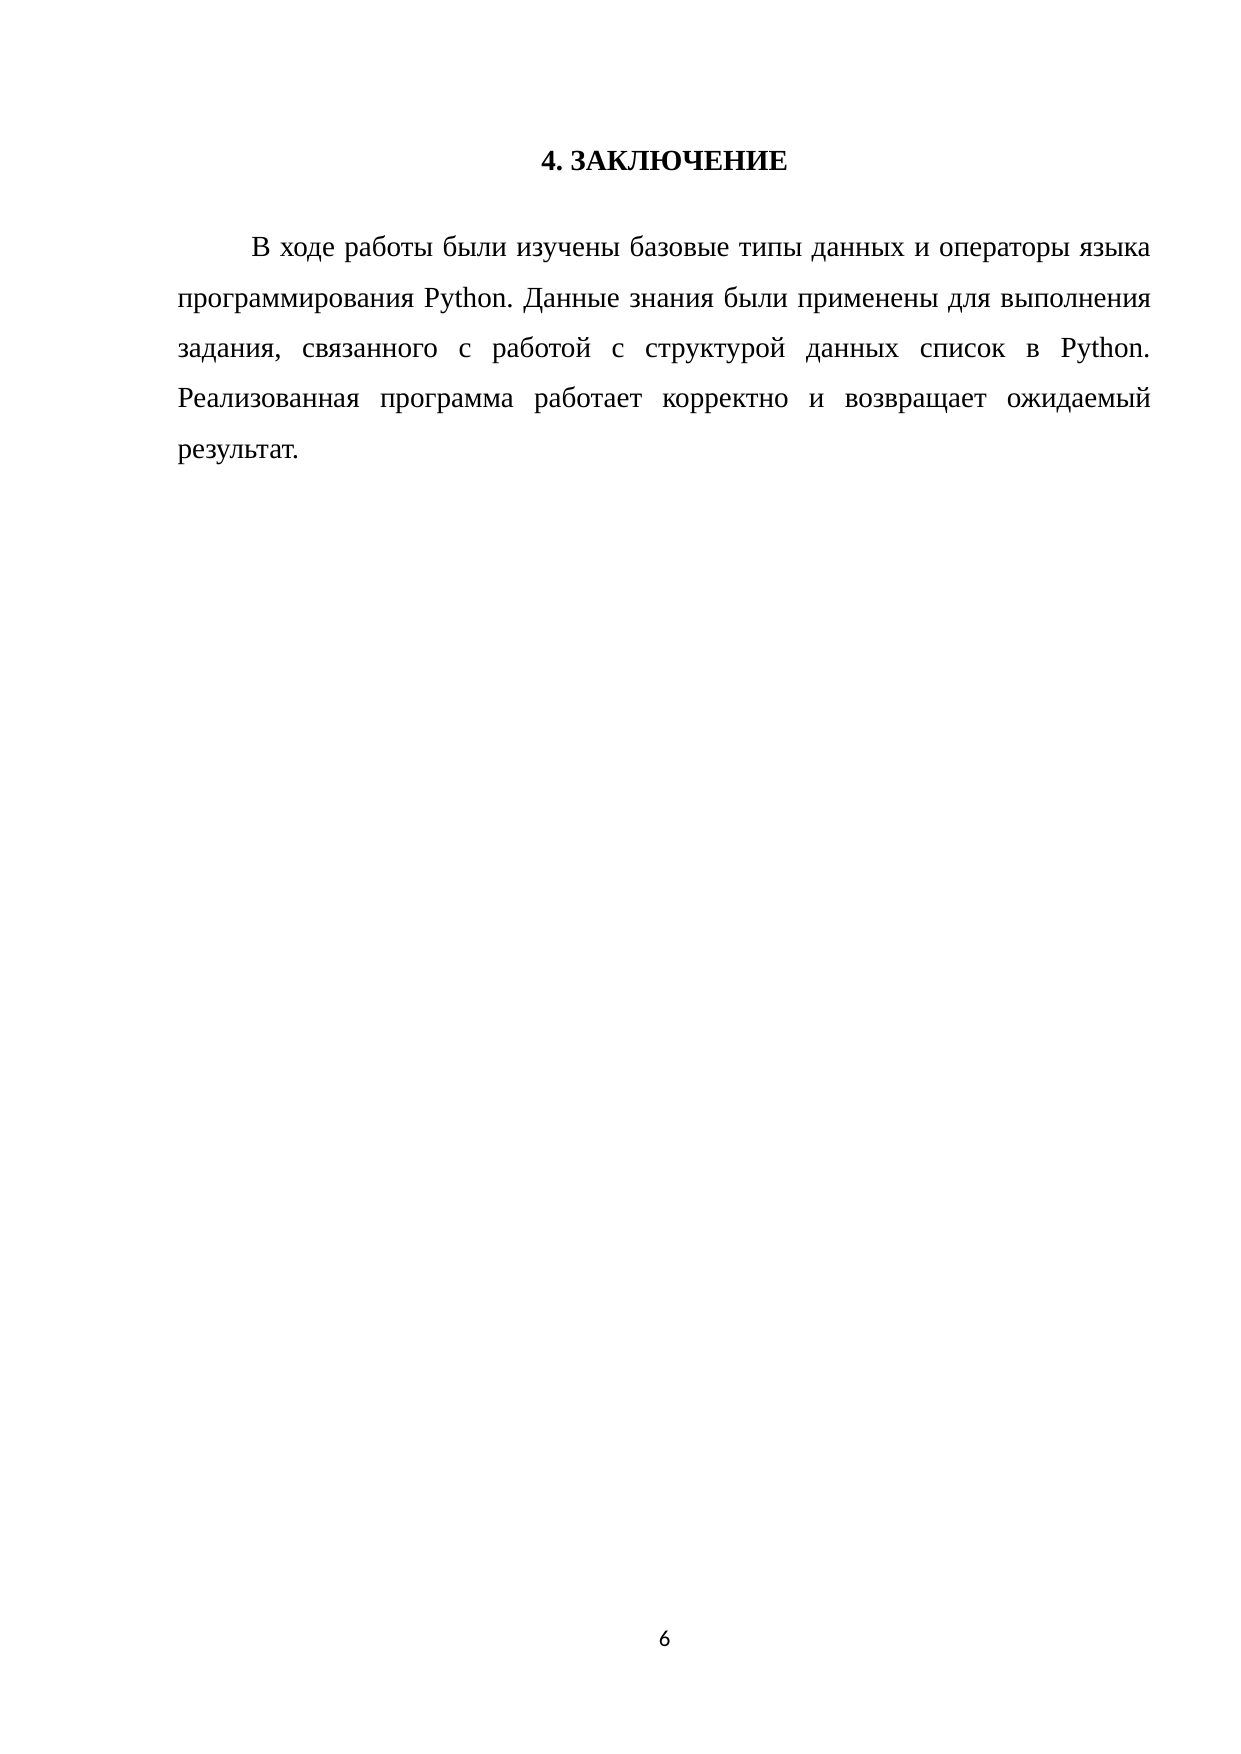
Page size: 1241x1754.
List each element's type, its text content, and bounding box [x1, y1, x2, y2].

text 4. Заключение [177, 143, 1152, 177]
text В ходе работы были изучены базовые типы данных и операторы языка программирования Python. Данные знания были применены для выполнения задания, связанного с работой с структурой данных список в Python. Реализованная программа работает корректно и возвращает ожидаемый результат. [177, 229, 1152, 464]
